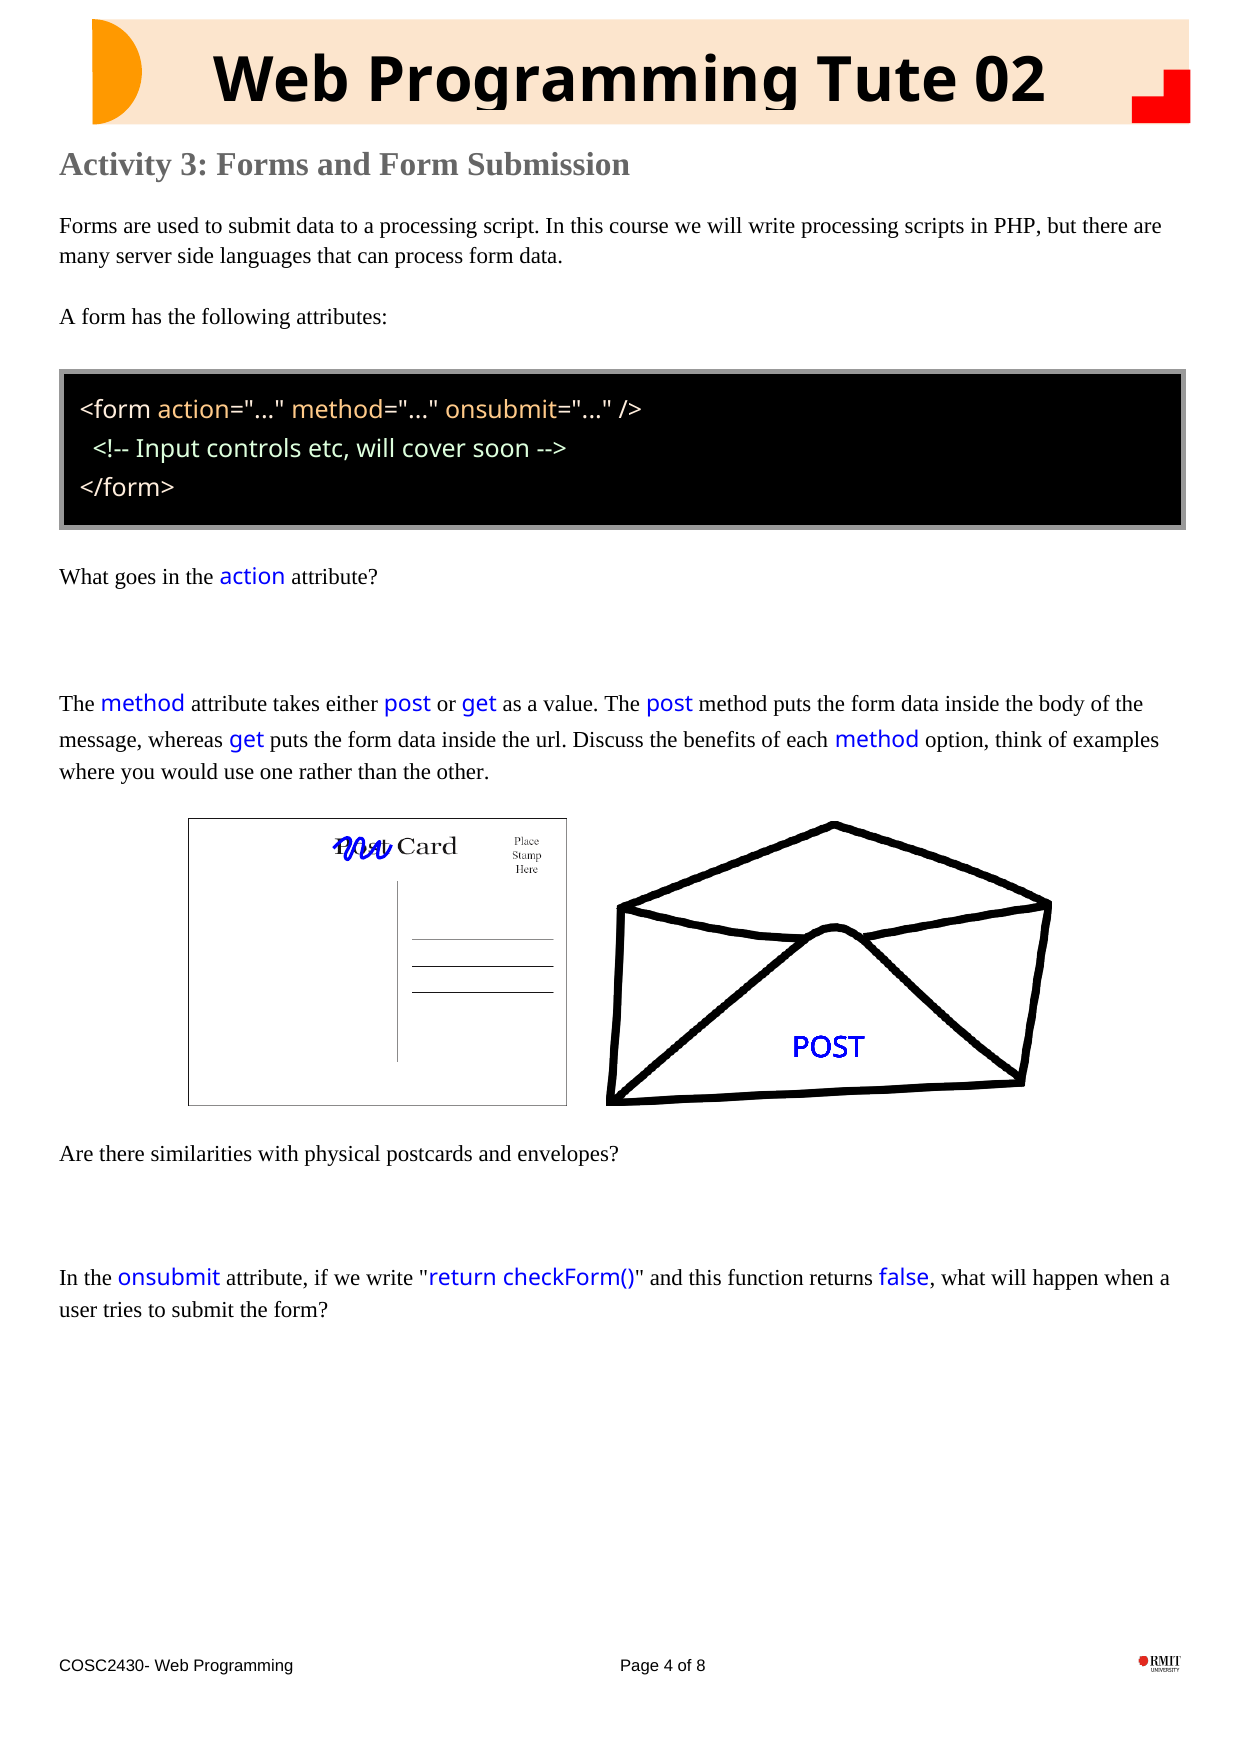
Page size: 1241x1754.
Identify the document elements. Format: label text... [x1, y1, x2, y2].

table_header <form action="..." method="..." onsubmit="..." /> <!-- Input controls etc, will cover soon --> </form> [64, 374, 1181, 525]
text Forms are used to submit data to a processing script. In this course we will write processing scripts in PHP, but there are many server side languages that can process form data. [59, 212, 1181, 269]
text Are there similarities with physical postcards and envelopes? [59, 1140, 1181, 1166]
text In the onsubmit attribute, if we write "return checkForm()" and this function returns false, what will happen when a user tries to submit the form? [59, 1261, 1181, 1322]
subtitle Activity 3: Forms and Form Submission [59, 144, 1181, 182]
picture [1138, 1656, 1181, 1672]
text A form has the following attributes: [59, 303, 1181, 329]
picture [188, 818, 567, 1106]
text What goes in the action attribute? [59, 560, 1181, 592]
picture [606, 821, 1052, 1106]
text The method attribute takes either post or get as a value. The post method puts the form data inside the body of the message, whereas get puts the form data inside the url. Discuss the benefits of each method option, think of examples where you would use one rather than the other. [59, 687, 1181, 784]
